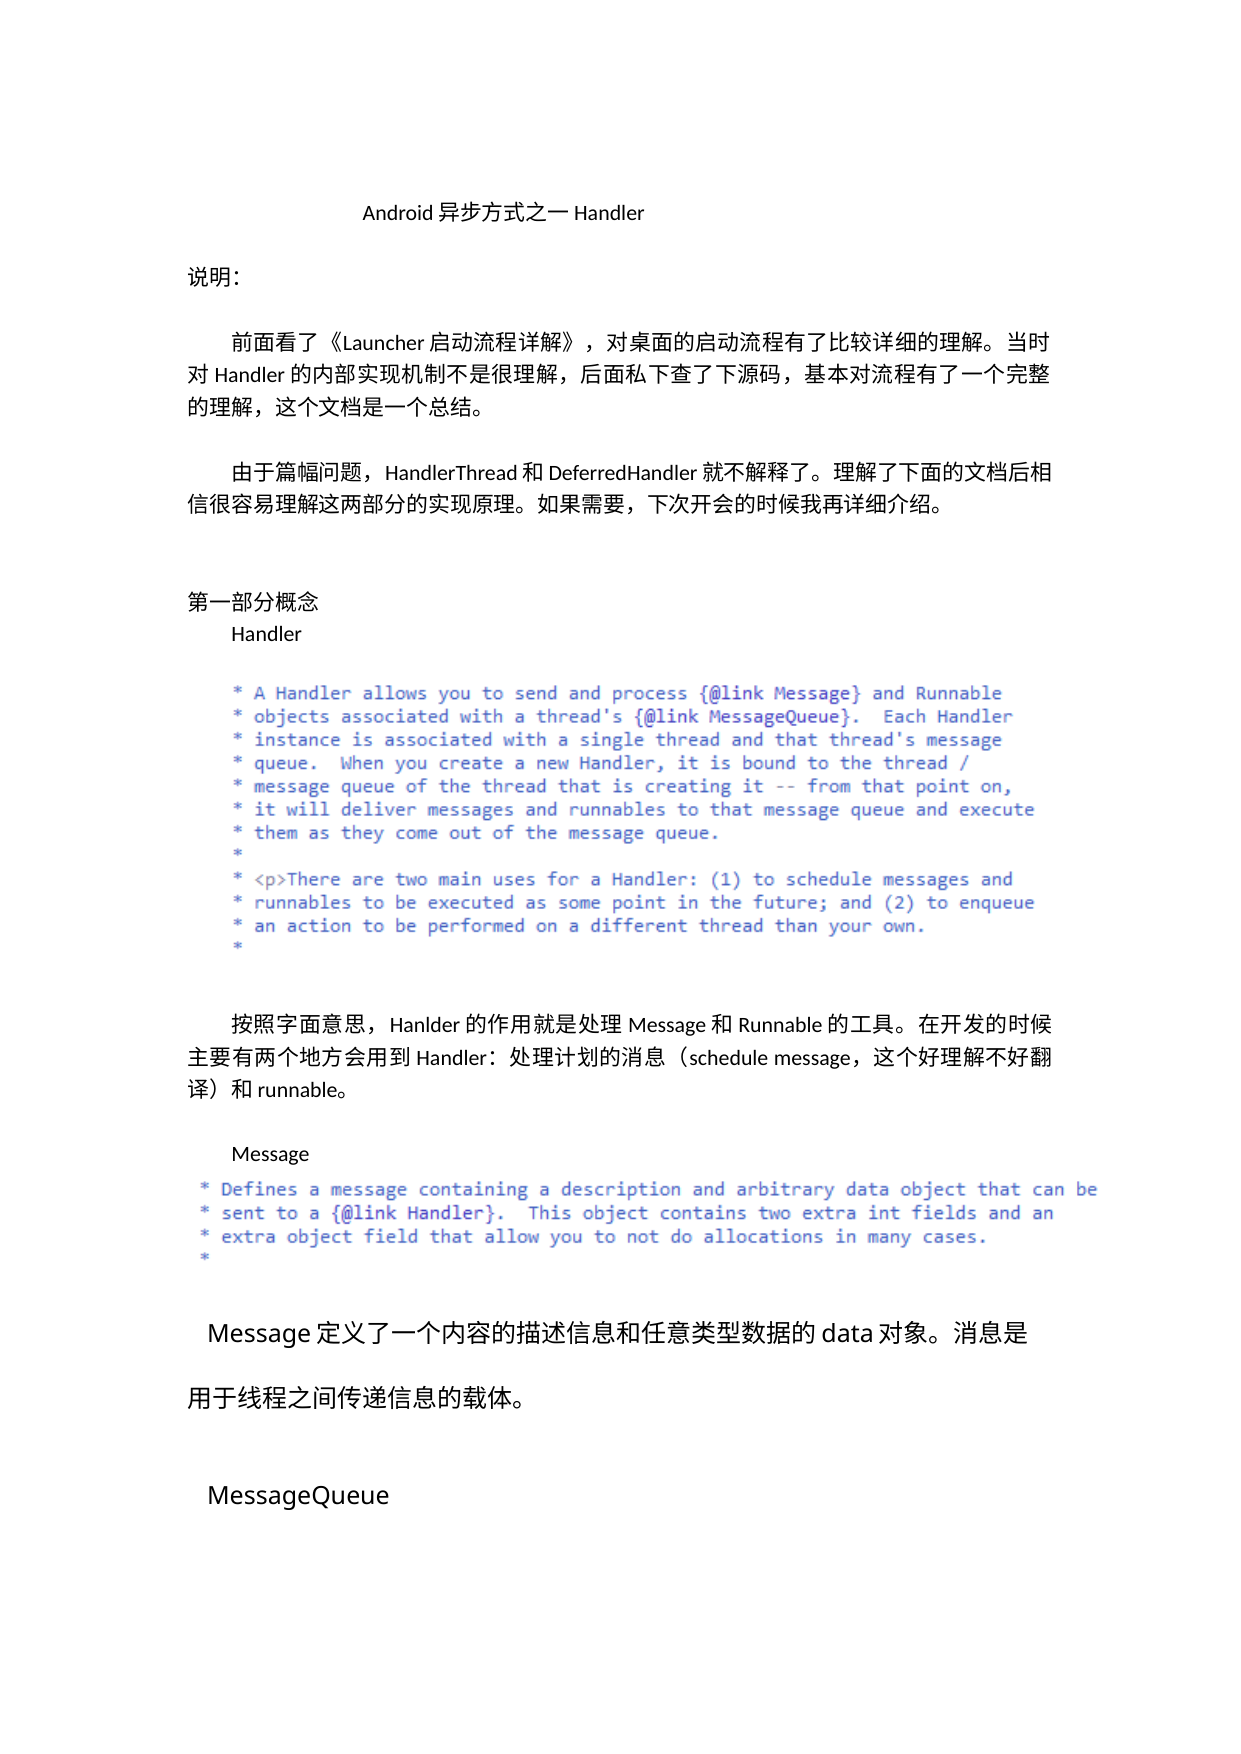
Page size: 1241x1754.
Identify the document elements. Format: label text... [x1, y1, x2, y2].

text 说明： [187, 259, 1053, 292]
text Message [187, 1137, 1053, 1169]
text 第一部分概念 [187, 584, 1053, 617]
text Android异步方式之一 Handler [187, 194, 1053, 227]
text Message定义了一个内容的描述信息和任意类型数据的data对象。消息是用于线程之间传递信息的载体。 [187, 1299, 1053, 1429]
picture [231, 682, 1097, 957]
text Handler [187, 617, 1053, 649]
text 由于篇幅问题，HandlerThread和DeferredHandler就不解释了。理解了下面的文档后相信很容易理解这两部分的实现原理。如果需要，下次开会的时候我再详细介绍。 [187, 454, 1053, 519]
text 前面看了《Launcher启动流程详解》，对桌面的启动流程有了比较详细的理解。当时对Handler的内部实现机制不是很理解，后面私下查了下源码，基本对流程有了一个完整的理解，这个文档是一个总结。 [187, 324, 1053, 422]
text 按照字面意思，Hanlder的作用就是处理Message和Runnable的工具。在开发的时候主要有两个地方会用到Handler：处理计划的消息（schedule message，这个好理解不好翻译）和runnable。 [187, 1007, 1053, 1104]
picture [187, 1169, 1112, 1262]
text MessageQueue [187, 1462, 1053, 1527]
